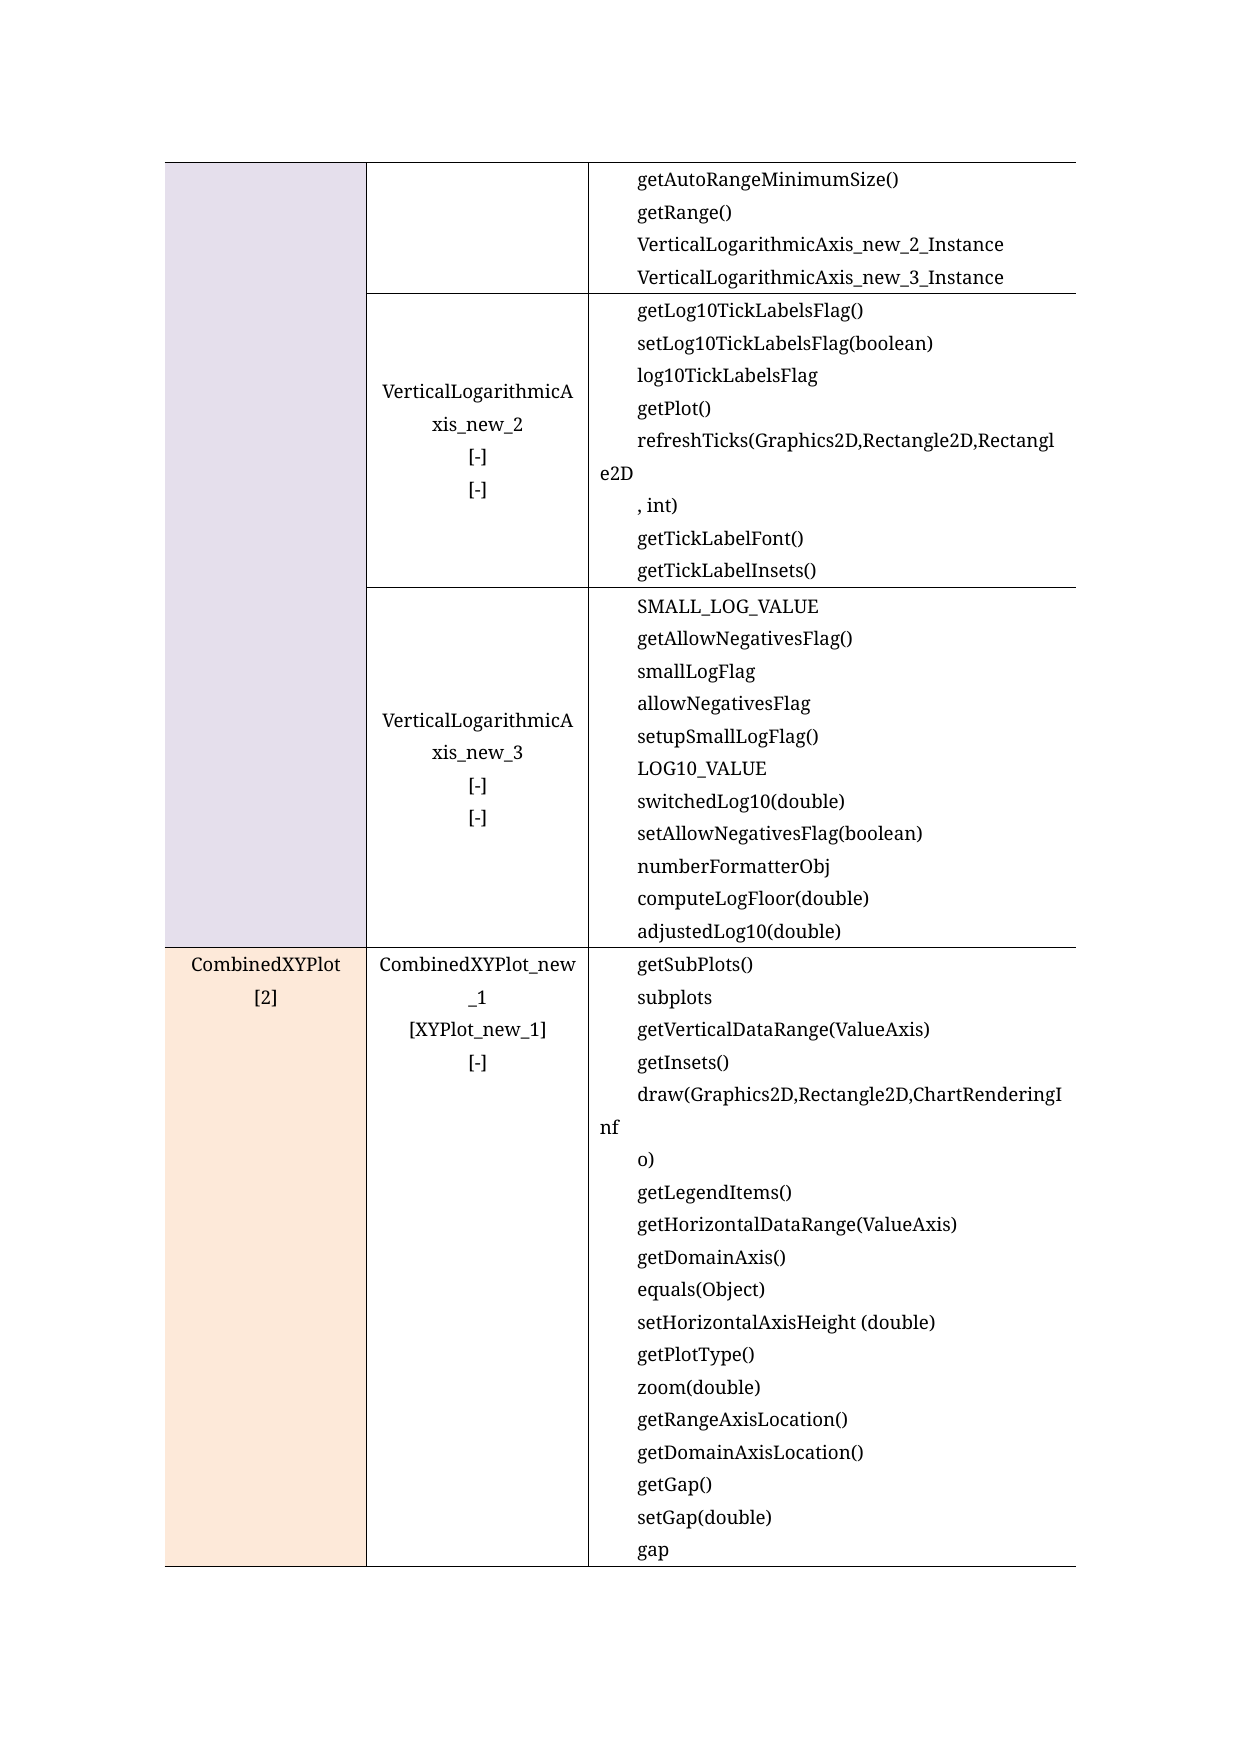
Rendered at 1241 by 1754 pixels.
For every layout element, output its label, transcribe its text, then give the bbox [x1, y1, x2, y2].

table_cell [367, 163, 588, 293]
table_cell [589, 948, 1076, 1566]
table_cell CombinedXYPlot [2] [165, 948, 366, 1566]
table_cell getLog10TickLabelsFlag() setLog10TickLabelsFlag(boolean) log10TickLabelsFlag getPlot() refreshTicks(Graphics2D,Rectangle2D,Rectangle2D , int) getTickLabelFont() getTickLabelInsets() [589, 294, 1076, 587]
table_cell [589, 163, 1076, 293]
table_cell VerticalLogarithmicAxis_new_3 [-] [-] [367, 588, 588, 947]
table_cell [165, 163, 366, 947]
table_cell SMALL_LOG_VALUE getAllowNegativesFlag() smallLogFlag allowNegativesFlag setupSmallLogFlag() LOG10_VALUE switchedLog10(double) setAllowNegativesFlag(boolean) numberFormatterObj computeLogFloor(double) adjustedLog10(double) [589, 588, 1076, 947]
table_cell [367, 948, 588, 1566]
table_cell VerticalLogarithmicAxis_new_2 [-] [-] [367, 294, 588, 587]
